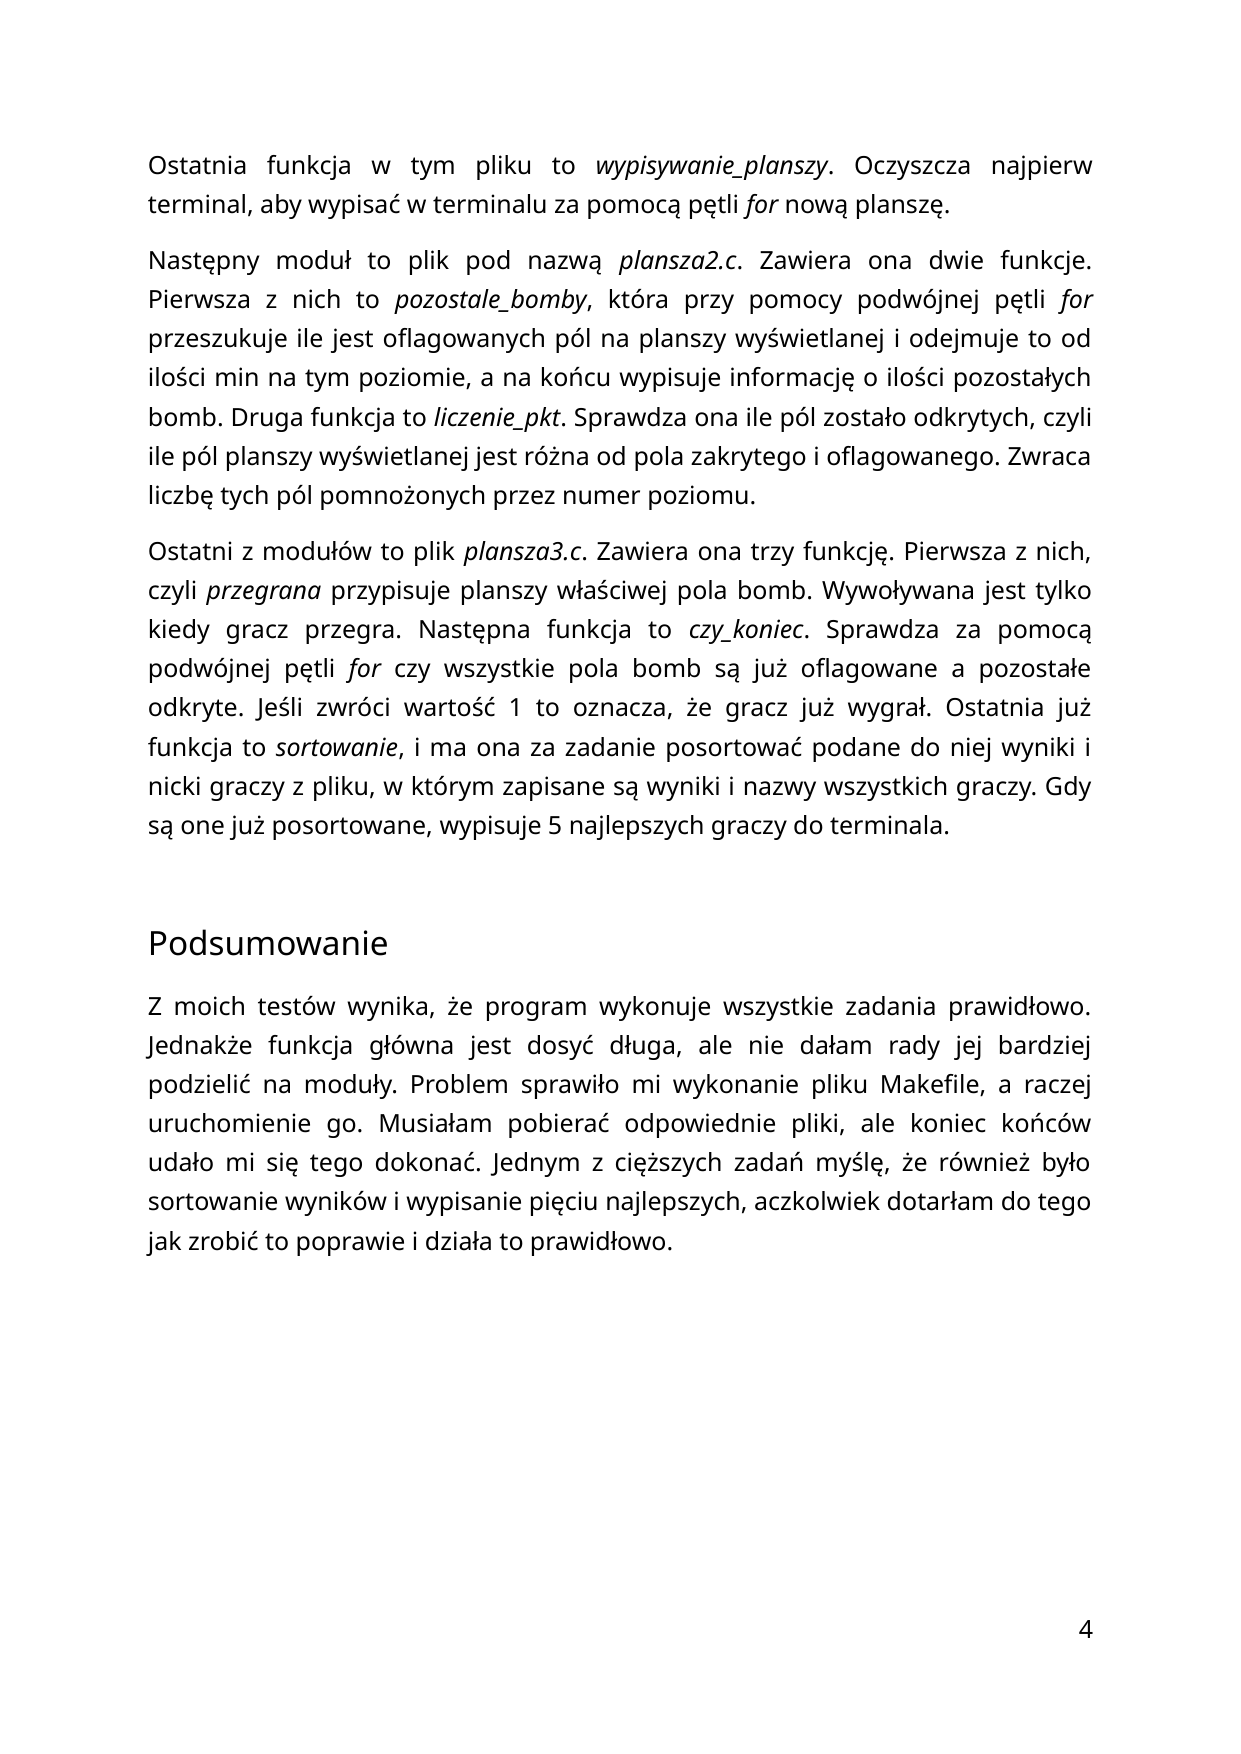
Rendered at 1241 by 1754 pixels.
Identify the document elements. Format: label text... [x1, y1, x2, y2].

text Ostatni z modułów to plik plansza3.c. Zawiera ona trzy funkcję. Pierwsza z nich, czyli przegrana przypisuje planszy właściwej pola bomb. Wywoływana jest tylko kiedy gracz przegra. Następna funkcja to czy_koniec. Sprawdza za pomocą podwójnej pętli for czy wszystkie pola bomb są już oflagowane a pozostałe odkryte. Jeśli zwróci wartość 1 to oznacza, że gracz już wygrał. Ostatnia już funkcja to sortowanie, i ma ona za zadanie posortować podane do niej wyniki i nicki graczy z pliku, w którym zapisane są wyniki i nazwy wszystkich graczy. Gdy są one już posortowane, wypisuje 5 najlepszych graczy do terminala. [148, 533, 1093, 842]
text Następny moduł to plik pod nazwą plansza2.c. Zawiera ona dwie funkcje. Pierwsza z nich to pozostale_bomby, która przy pomocy podwójnej pętli for przeszukuje ile jest oflagowanych pól na planszy wyświetlanej i odejmuje to od ilości min na tym poziomie, a na końcu wypisuje informację o ilości pozostałych bomb. Druga funkcja to liczenie_pkt. Sprawdza ona ile pól zostało odkrytych, czyli ile pól planszy wyświetlanej jest różna od pola zakrytego i oflagowanego. Zwraca liczbę tych pól pomnożonych przez numer poziomu. [148, 243, 1093, 512]
text Z moich testów wynika, że program wykonuje wszystkie zadania prawidłowo. Jednakże funkcja główna jest dosyć długa, ale nie dałam rady jej bardziej podzielić na moduły. Problem sprawiło mi wykonanie pliku Makefile, a raczej uruchomienie go. Musiałam pobierać odpowiednie pliki, ale koniec końców udało mi się tego dokonać. Jednym z cięższych zadań myślę, że również było sortowanie wyników i wypisanie pięciu najlepszych, aczkolwiek dotarłam do tego jak zrobić to poprawie i działa to prawidłowo. [148, 988, 1093, 1257]
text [148, 148, 1093, 221]
text Podsumowanie [148, 919, 1093, 965]
